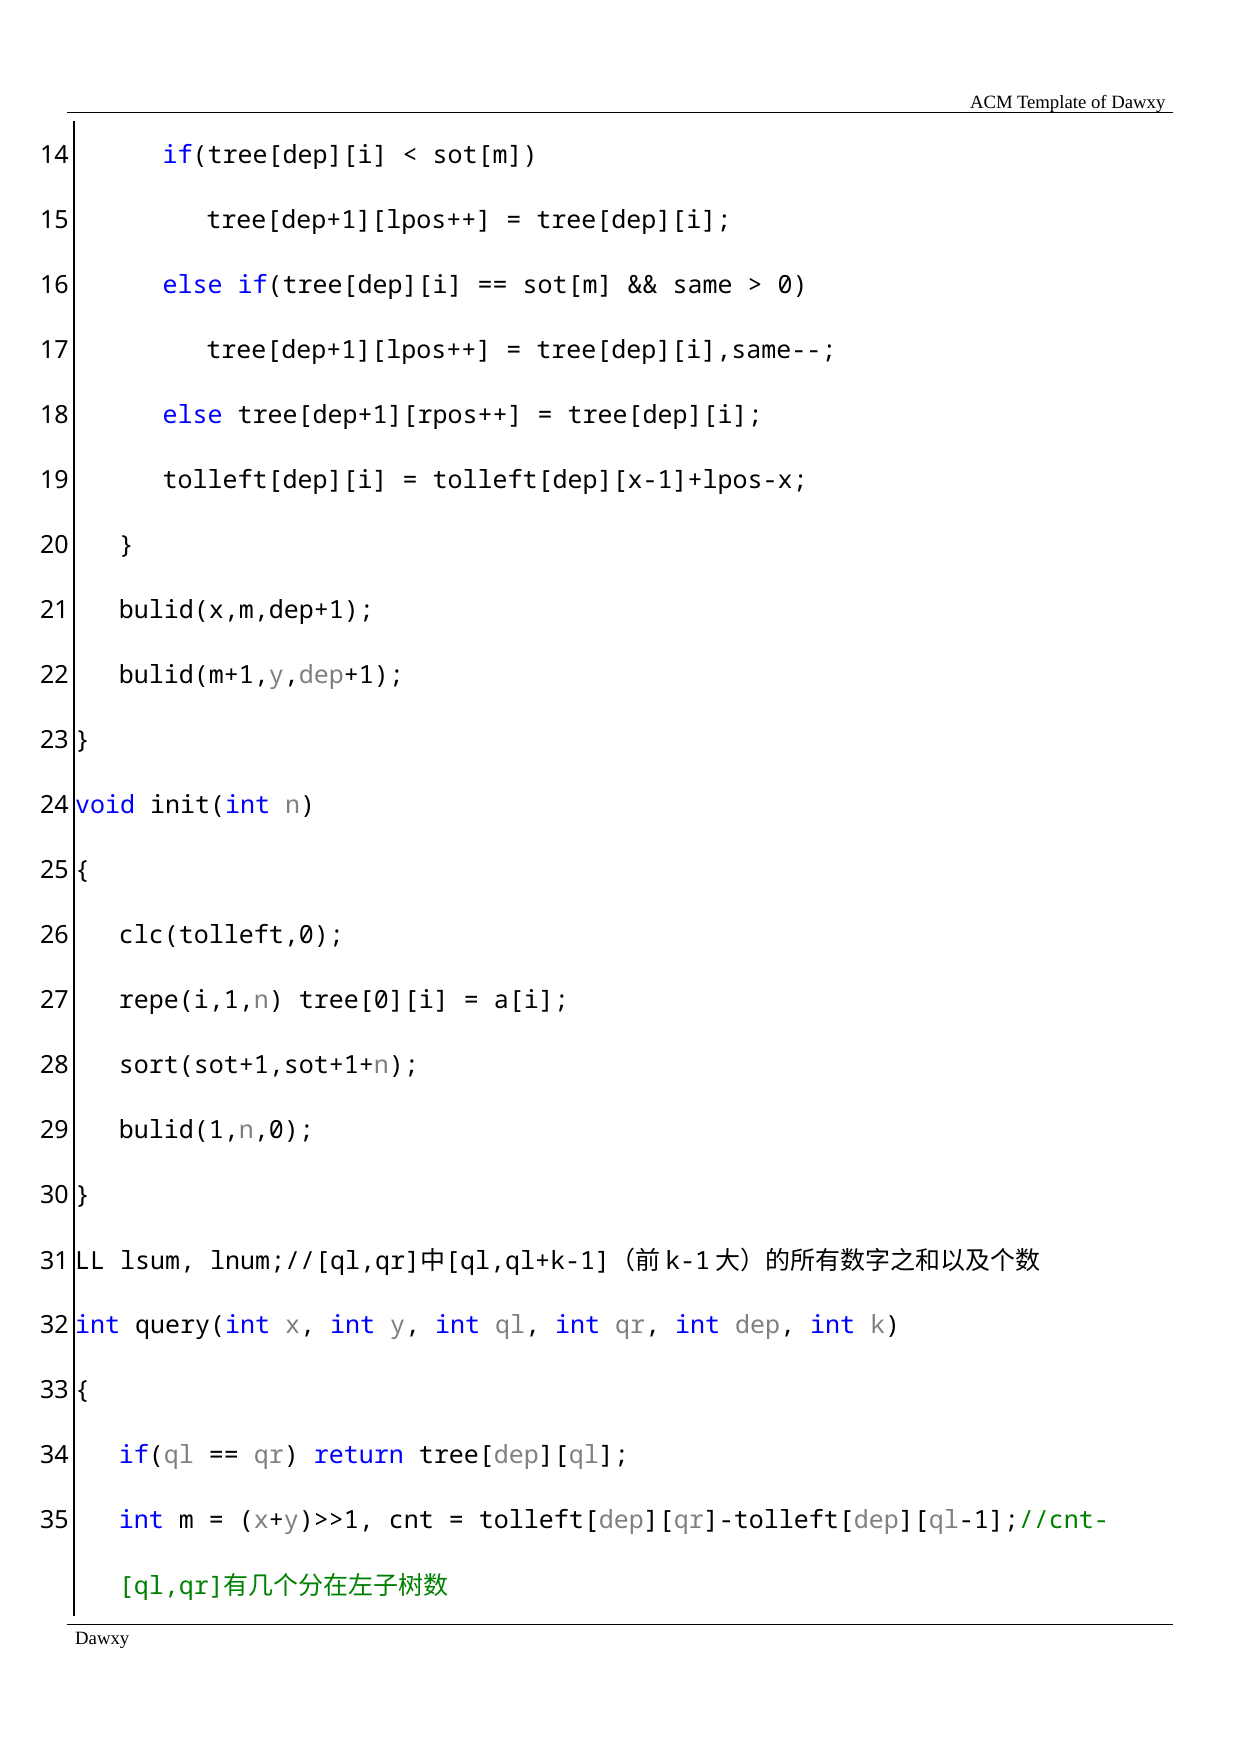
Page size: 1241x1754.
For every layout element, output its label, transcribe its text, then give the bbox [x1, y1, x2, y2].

list if(ql == qr) return tree[dep][ql]; [75, 1421, 1165, 1486]
list tree[dep+1][lpos++] = tree[dep][i],same--; [75, 316, 1165, 381]
list tolleft[dep][i] = tolleft[dep][x-1]+lpos-x; [75, 446, 1165, 511]
list } [75, 706, 1165, 771]
list int m = (x+y)>>1, cnt = tolleft[dep][qr]-tolleft[dep][ql-1];//cnt- [ql,qr]有几个分在左子树数 [75, 1486, 1165, 1616]
list void init(int n) [75, 771, 1165, 836]
list repe(i,1,n) tree[0][i] = a[i]; [75, 966, 1165, 1031]
list bulid(x,m,dep+1); [75, 576, 1165, 641]
list else if(tree[dep][i] == sot[m] && same > 0) [75, 251, 1165, 316]
list { [75, 836, 1165, 901]
list if(tree[dep][i] < sot[m]) [75, 121, 1165, 186]
list clc(tolleft,0); [75, 901, 1165, 966]
list bulid(1,n,0); [75, 1096, 1165, 1161]
list tree[dep+1][lpos++] = tree[dep][i]; [75, 186, 1165, 251]
list sort(sot+1,sot+1+n); [75, 1031, 1165, 1096]
list { [75, 1356, 1165, 1421]
list int query(int x, int y, int ql, int qr, int dep, int k) [75, 1291, 1165, 1356]
list } [75, 1161, 1165, 1226]
list LL lsum, lnum;//[ql,qr]中[ql,ql+k-1]（前k-1大）的所有数字之和以及个数 [75, 1226, 1165, 1291]
list bulid(m+1,y,dep+1); [75, 641, 1165, 706]
list else tree[dep+1][rpos++] = tree[dep][i]; [75, 381, 1165, 446]
list } [75, 511, 1165, 576]
